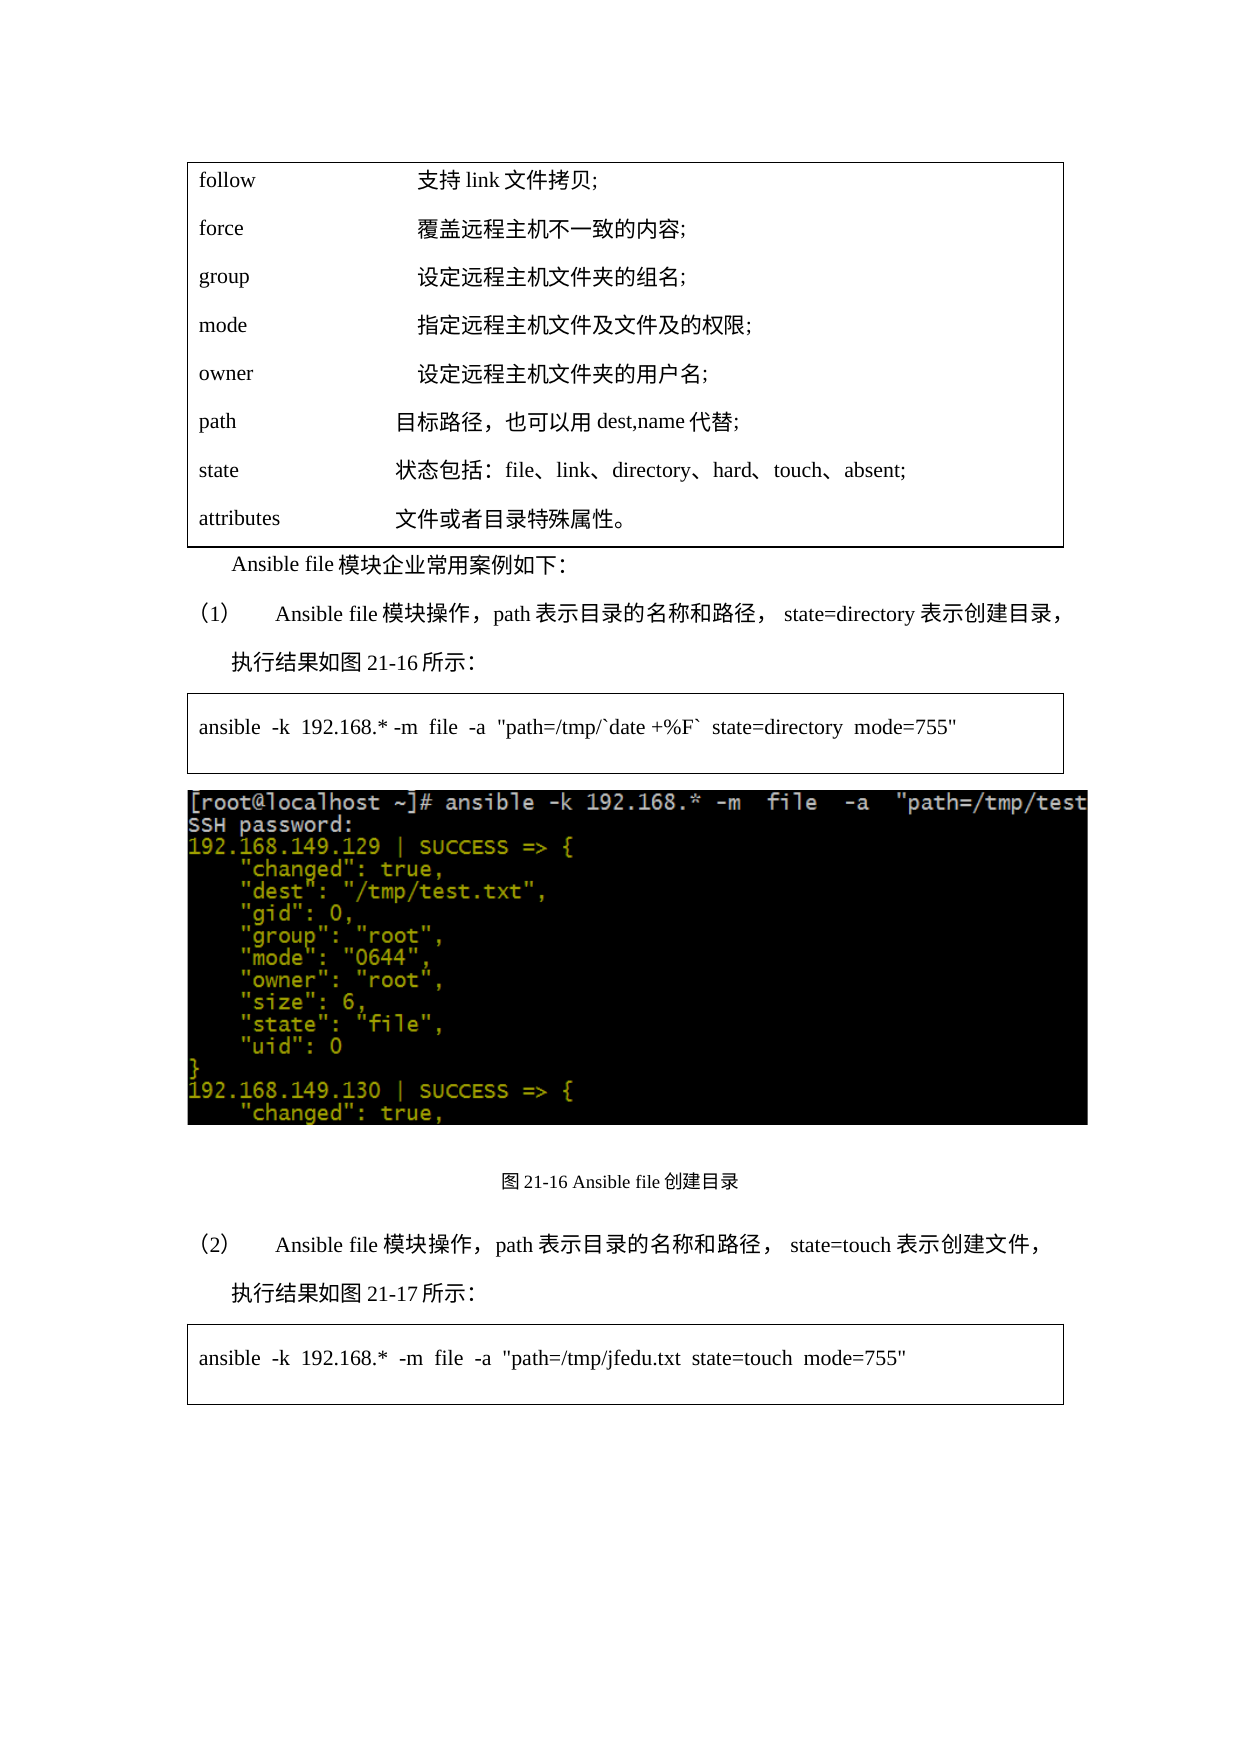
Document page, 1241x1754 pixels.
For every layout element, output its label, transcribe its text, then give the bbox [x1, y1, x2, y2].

table_header ansible -k 192.168.* -m file -a "path=/tmp/jfedu.txt state=touch mode=755" [188, 1325, 1063, 1404]
picture [187, 790, 1088, 1125]
list Ansible file模块操作，path表示目录的名称和路径， state=touch表示创建文件，执行结果如图21-17所示： [187, 1226, 1053, 1308]
text 图21-16 Ansible file创建目录 [187, 1125, 1053, 1197]
text Ansible file模块企业常用案例如下： [231, 548, 1053, 580]
list Ansible file模块操作，path表示目录的名称和路径， state=directory表示创建目录，执行结果如图21-16所示： [187, 596, 1053, 677]
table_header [188, 163, 1063, 546]
table_header ansible -k 192.168.* -m file -a "path=/tmp/`date +%F` state=directory mode=755" [188, 694, 1063, 773]
